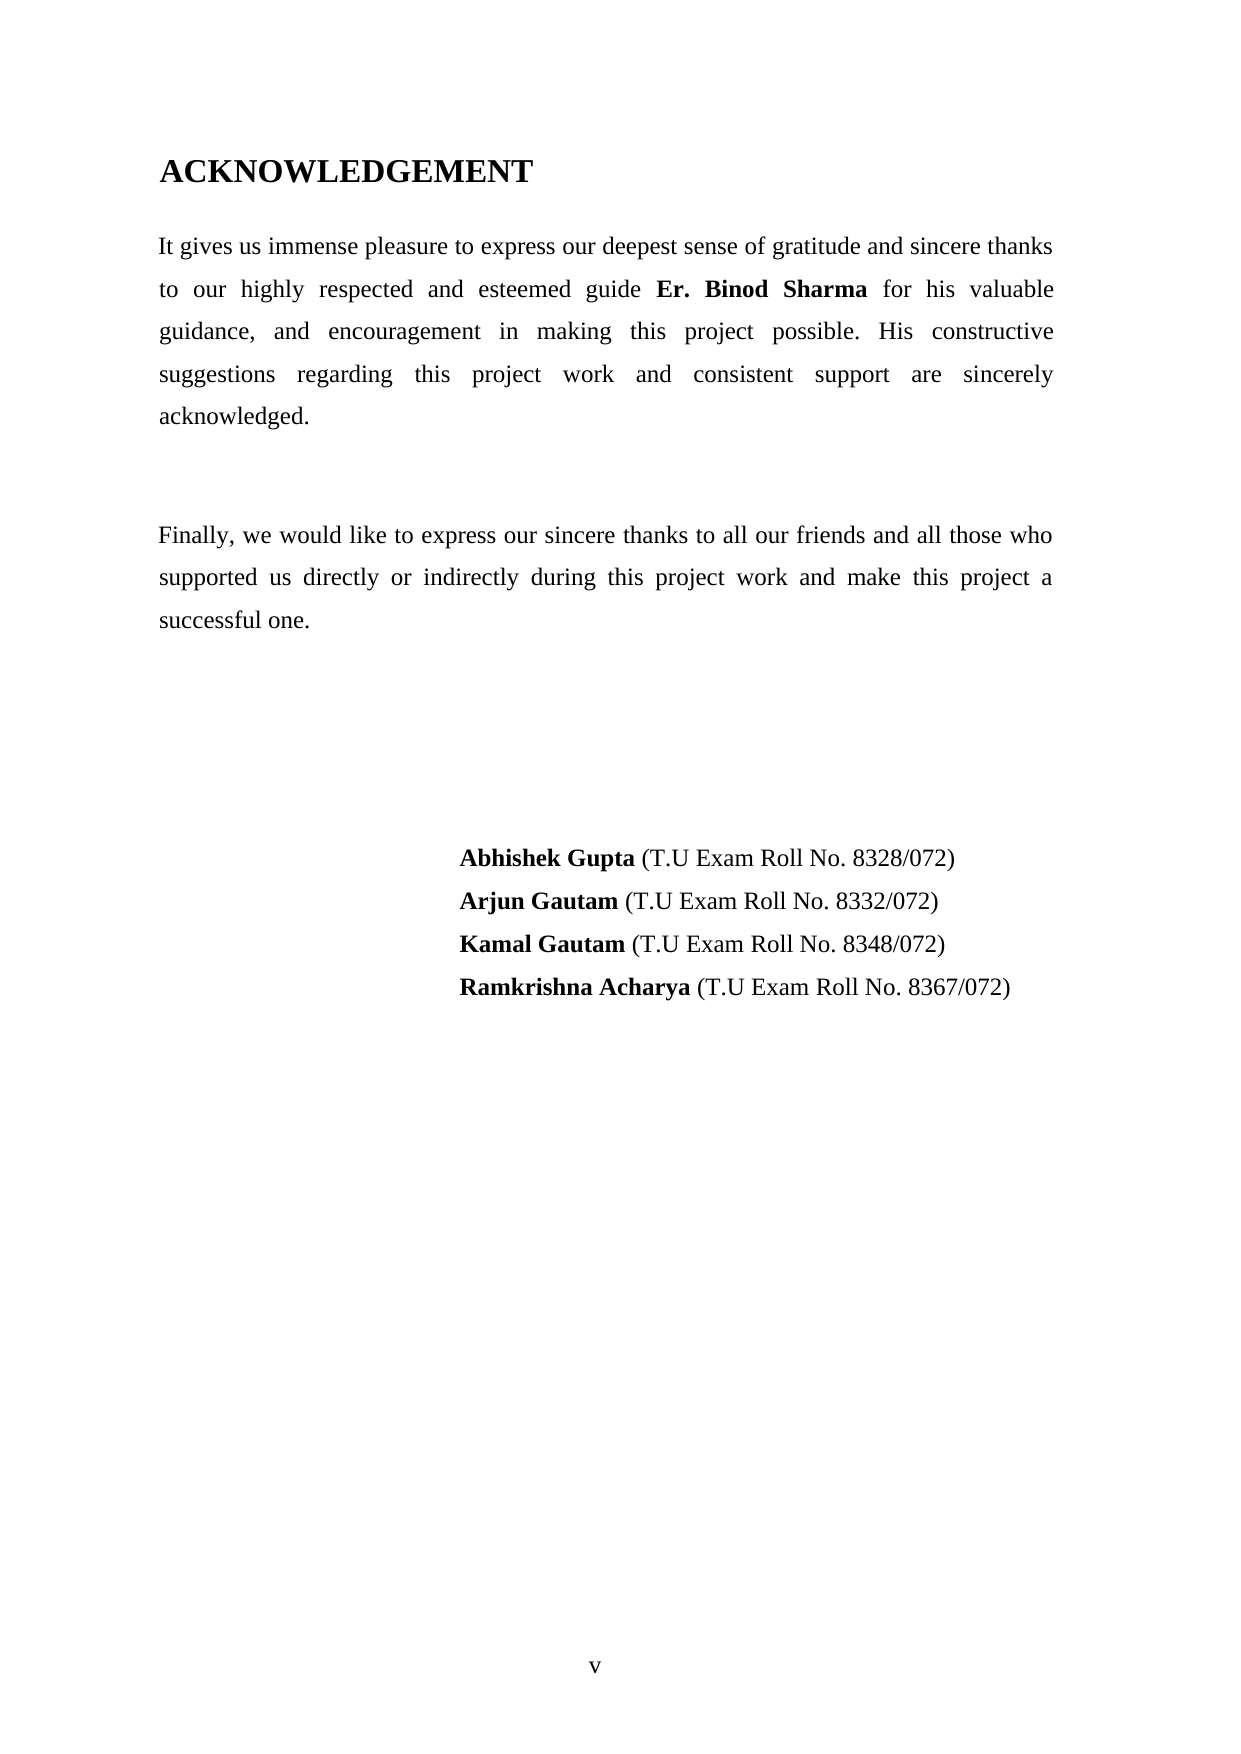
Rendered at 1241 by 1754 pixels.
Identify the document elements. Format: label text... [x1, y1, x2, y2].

text Arjun Gautam (T.U Exam Roll No. 8332/072) [459, 886, 1059, 915]
text Finally, we would like to express our sincere thanks to all our friends and all those who supported us directly or indirectly during this project work and make this project a successful one. [158, 520, 1054, 633]
subtitle ACKNOWLEDGEMENT [159, 151, 1018, 189]
text Abhishek Gupta (T.U Exam Roll No. 8328/072) [459, 843, 1059, 872]
text Kamal Gautam (T.U Exam Roll No. 8348/072) [459, 929, 1059, 958]
text It gives us immense pleasure to express our deepest sense of gratitude and sincere thanks to our highly respected and esteemed guide Er. Binod Sharma for his valuable guidance, and encouragement in making this project possible. His constructive suggestions regarding this project work and consistent support are sincerely acknowledged. [158, 231, 1054, 430]
text Ramkrishna Acharya (T.U Exam Roll No. 8367/072) [459, 972, 1059, 1001]
